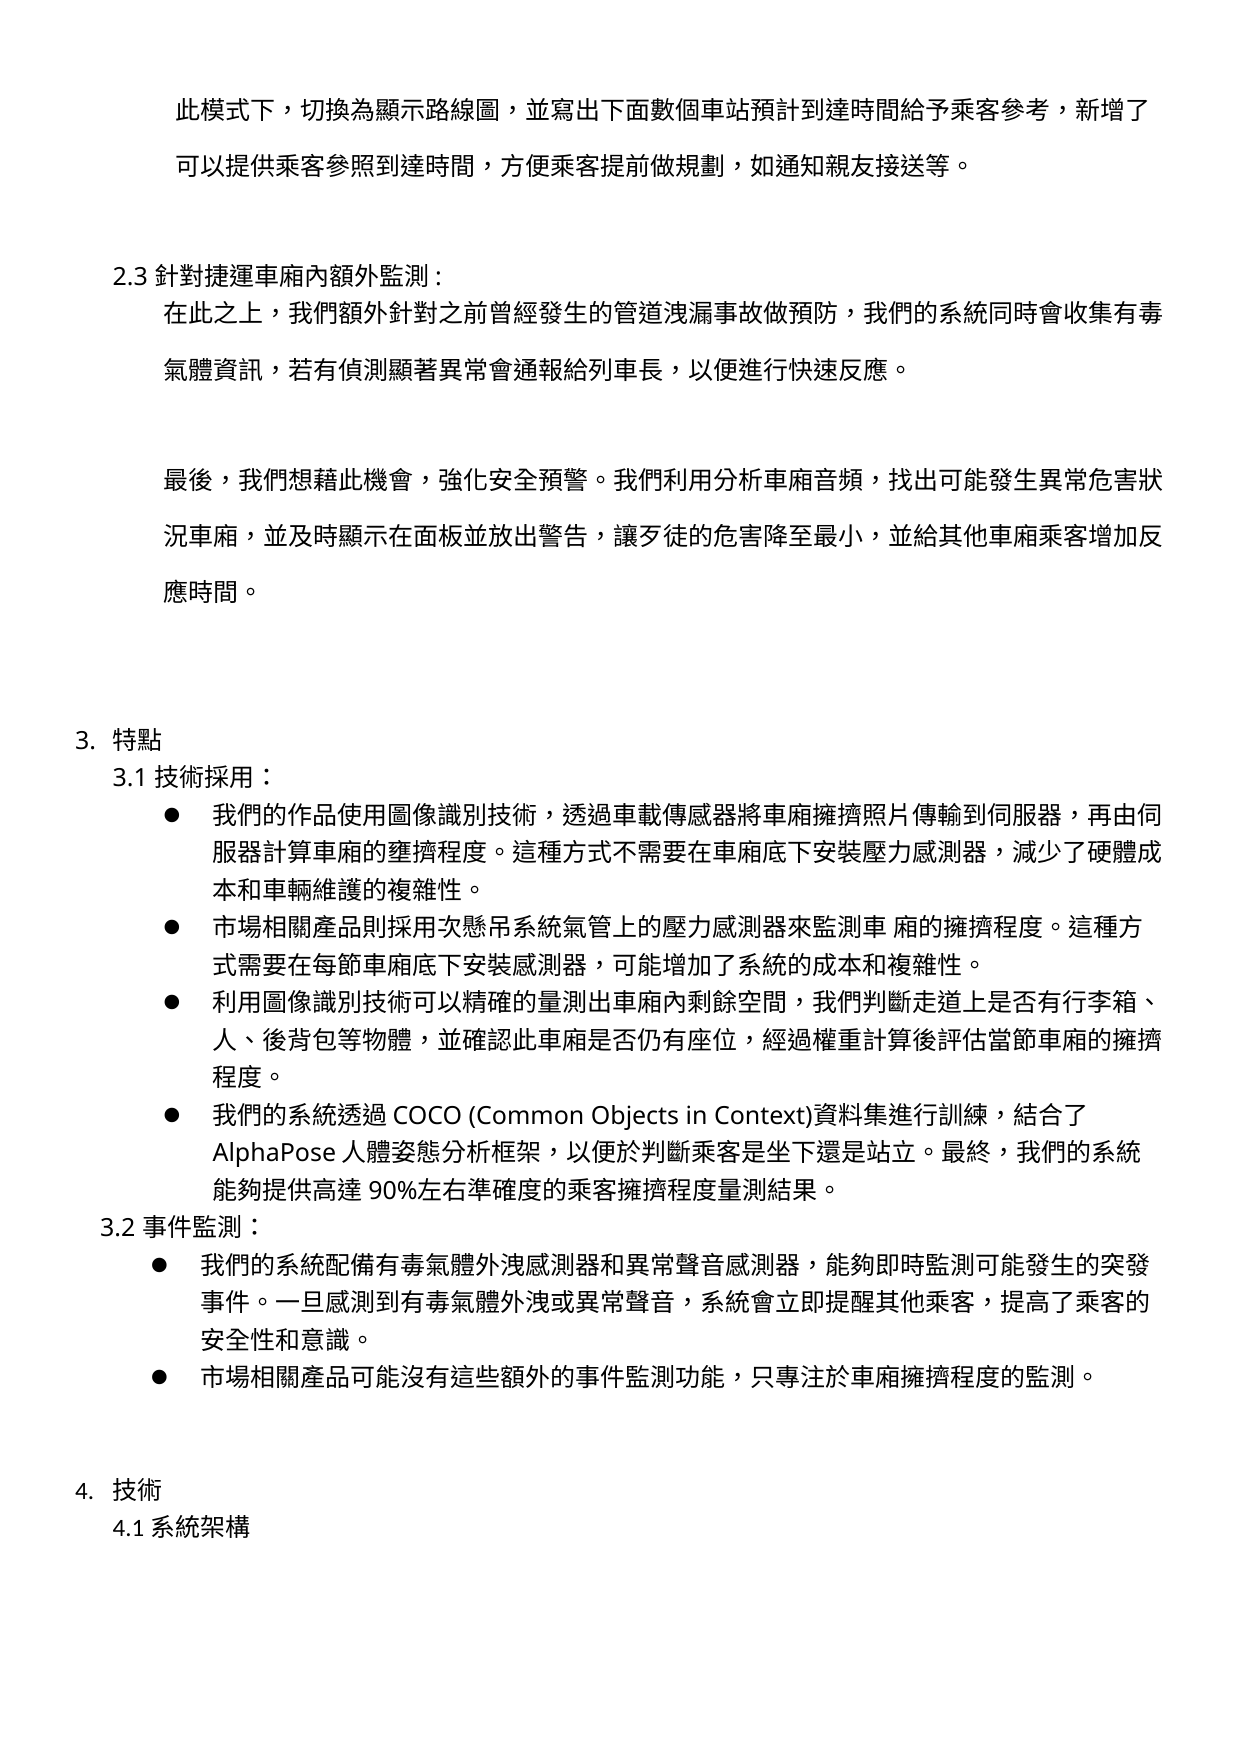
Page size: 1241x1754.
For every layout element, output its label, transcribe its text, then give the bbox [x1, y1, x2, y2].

list 2.3 針對捷運車廂內額外監測 : [112, 256, 1165, 293]
text 最後，我們想藉此機會，強化安全預警。我們利用分析車廂音頻，找出可能發生異常危害狀況車廂，並及時顯示在面板並放出警告，讓歹徒的危害降至最小，並給其他車廂乘客增加反應時間。 [163, 460, 1165, 610]
list 市場相關產品則採用次懸吊系統氣管上的壓力感測器來監測車 廂的擁擠程度。這種方式需要在每節車廂底下安裝感測器，可能增加了系統的成本和複雜性。 [162, 907, 1165, 982]
list 特點 [75, 720, 1165, 757]
text 3.2 事件監測： [100, 1207, 1165, 1245]
text 3.1 技術採用： [112, 757, 1165, 795]
list 我們的作品使用圖像識別技術，透過車載傳感器將車廂擁擠照片傳輸到伺服器，再由伺服器計算車廂的壅擠程度。這種方式不需要在車廂底下安裝壓力感測器，減少了硬體成本和車輛維護的複雜性。 [162, 795, 1165, 907]
list 利用圖像識別技術可以精確的量測出車廂內剩餘空間，我們判斷走道上是否有行李箱、人、後背包等物體，並確認此車廂是否仍有座位，經過權重計算後評估當節車廂的擁擠程度。 [162, 982, 1165, 1095]
text 在此之上，我們額外針對之前曾經發生的管道洩漏事故做預防，我們的系統同時會收集有毒氣體資訊，若有偵測顯著異常會通報給列車長，以便進行快速反應。 [163, 293, 1165, 387]
list 市場相關產品可能沒有這些額外的事件監測功能，只專注於車廂擁擠程度的監測。 [150, 1357, 1165, 1395]
list 技術 [75, 1470, 1165, 1507]
list 我們的系統透過COCO (Common Objects in Context)資料集進行訓練，結合了 AlphaPose人體姿態分析框架，以便於判斷乘客是坐下還是站立。最終，我們的系統能夠提供高達 90%左右準確度的乘客擁擠程度量測結果。 [162, 1095, 1165, 1207]
list 我們的系統配備有毒氣體外洩感測器和異常聲音感測器，能夠即時監測可能發生的突發事件。一旦感測到有毒氣體外洩或異常聲音，系統會立即提醒其他乘客，提高了乘客的安全性和意識。 [150, 1245, 1165, 1357]
list 4.1 系統架構 [112, 1507, 1165, 1545]
text 此模式下，切換為顯示路線圖，並寫出下面數個車站預計到達時間給予乘客參考，新增了可以提供乘客參照到達時間，方便乘客提前做規劃，如通知親友接送等。 [175, 89, 1165, 183]
